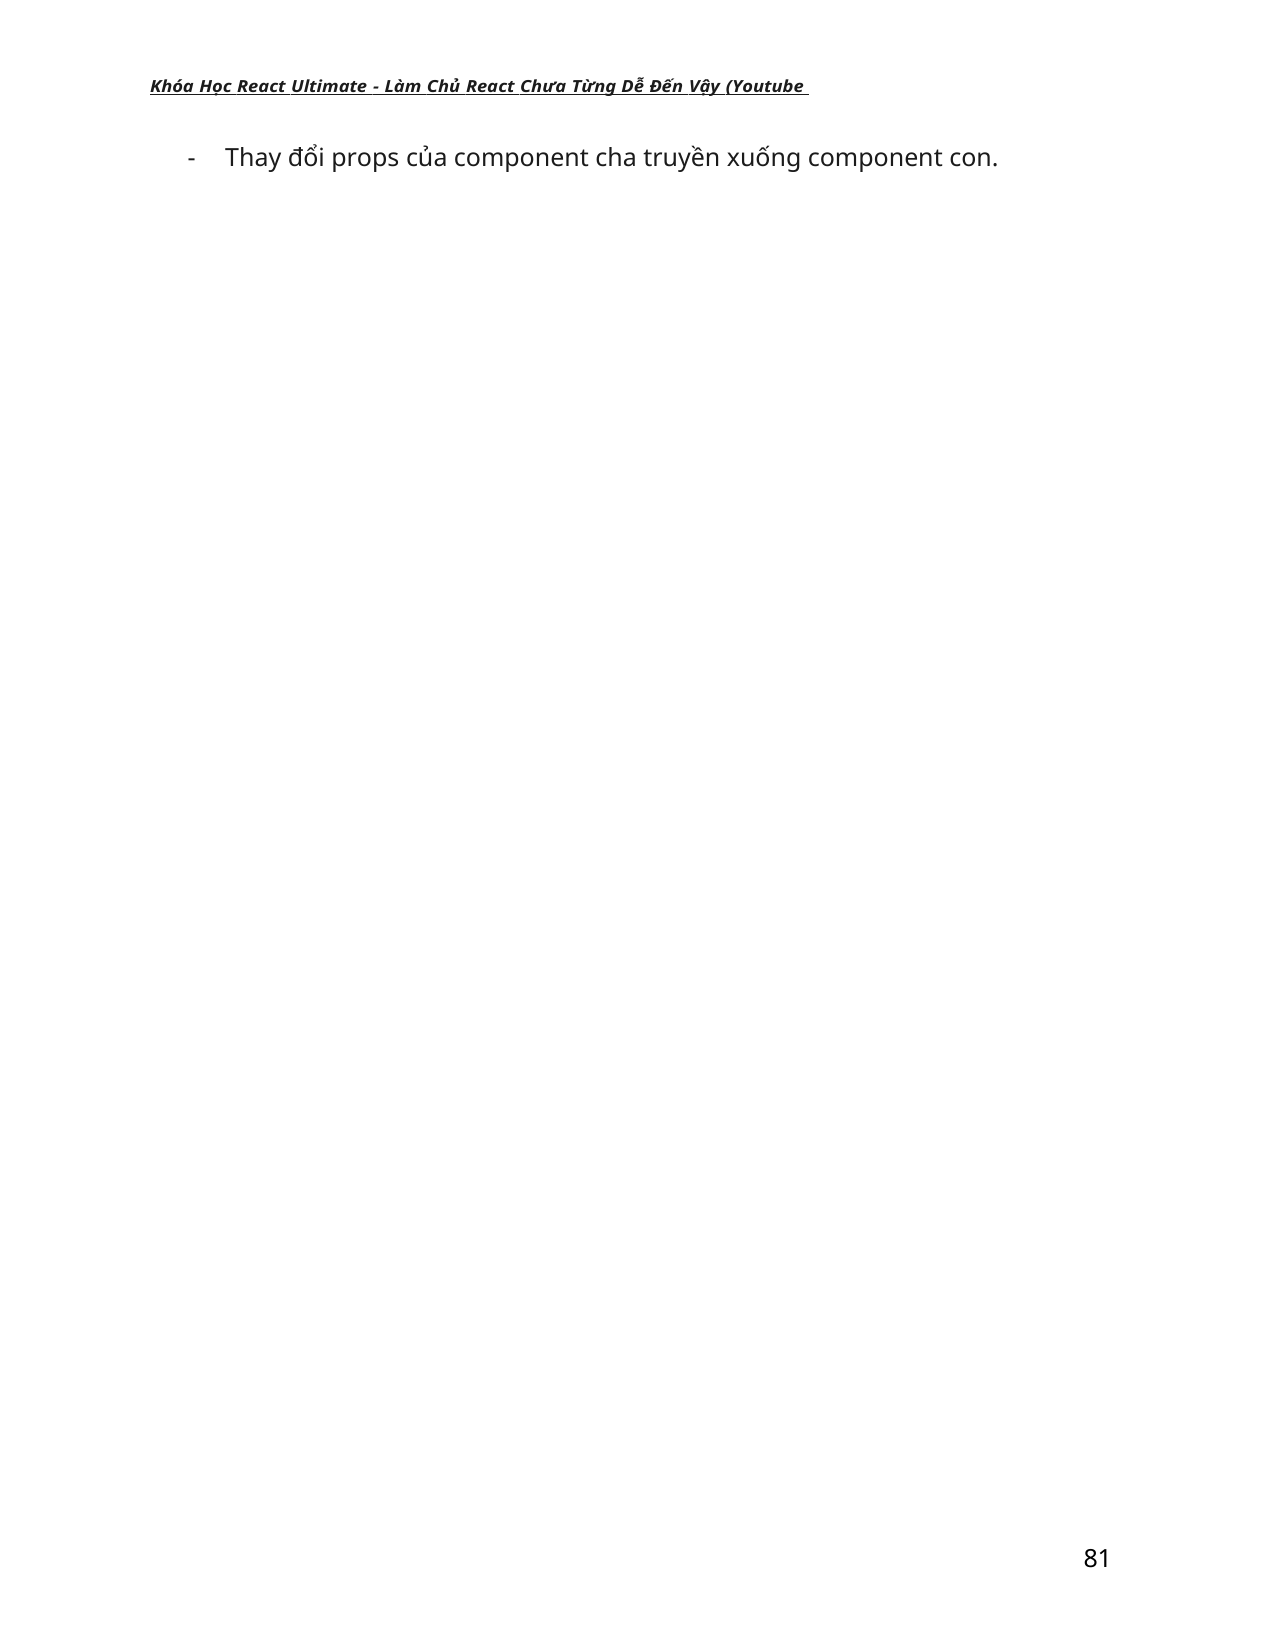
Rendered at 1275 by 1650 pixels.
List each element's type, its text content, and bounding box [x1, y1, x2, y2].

list Thay đổi props của component cha truyền xuống component con. [187, 139, 1225, 174]
